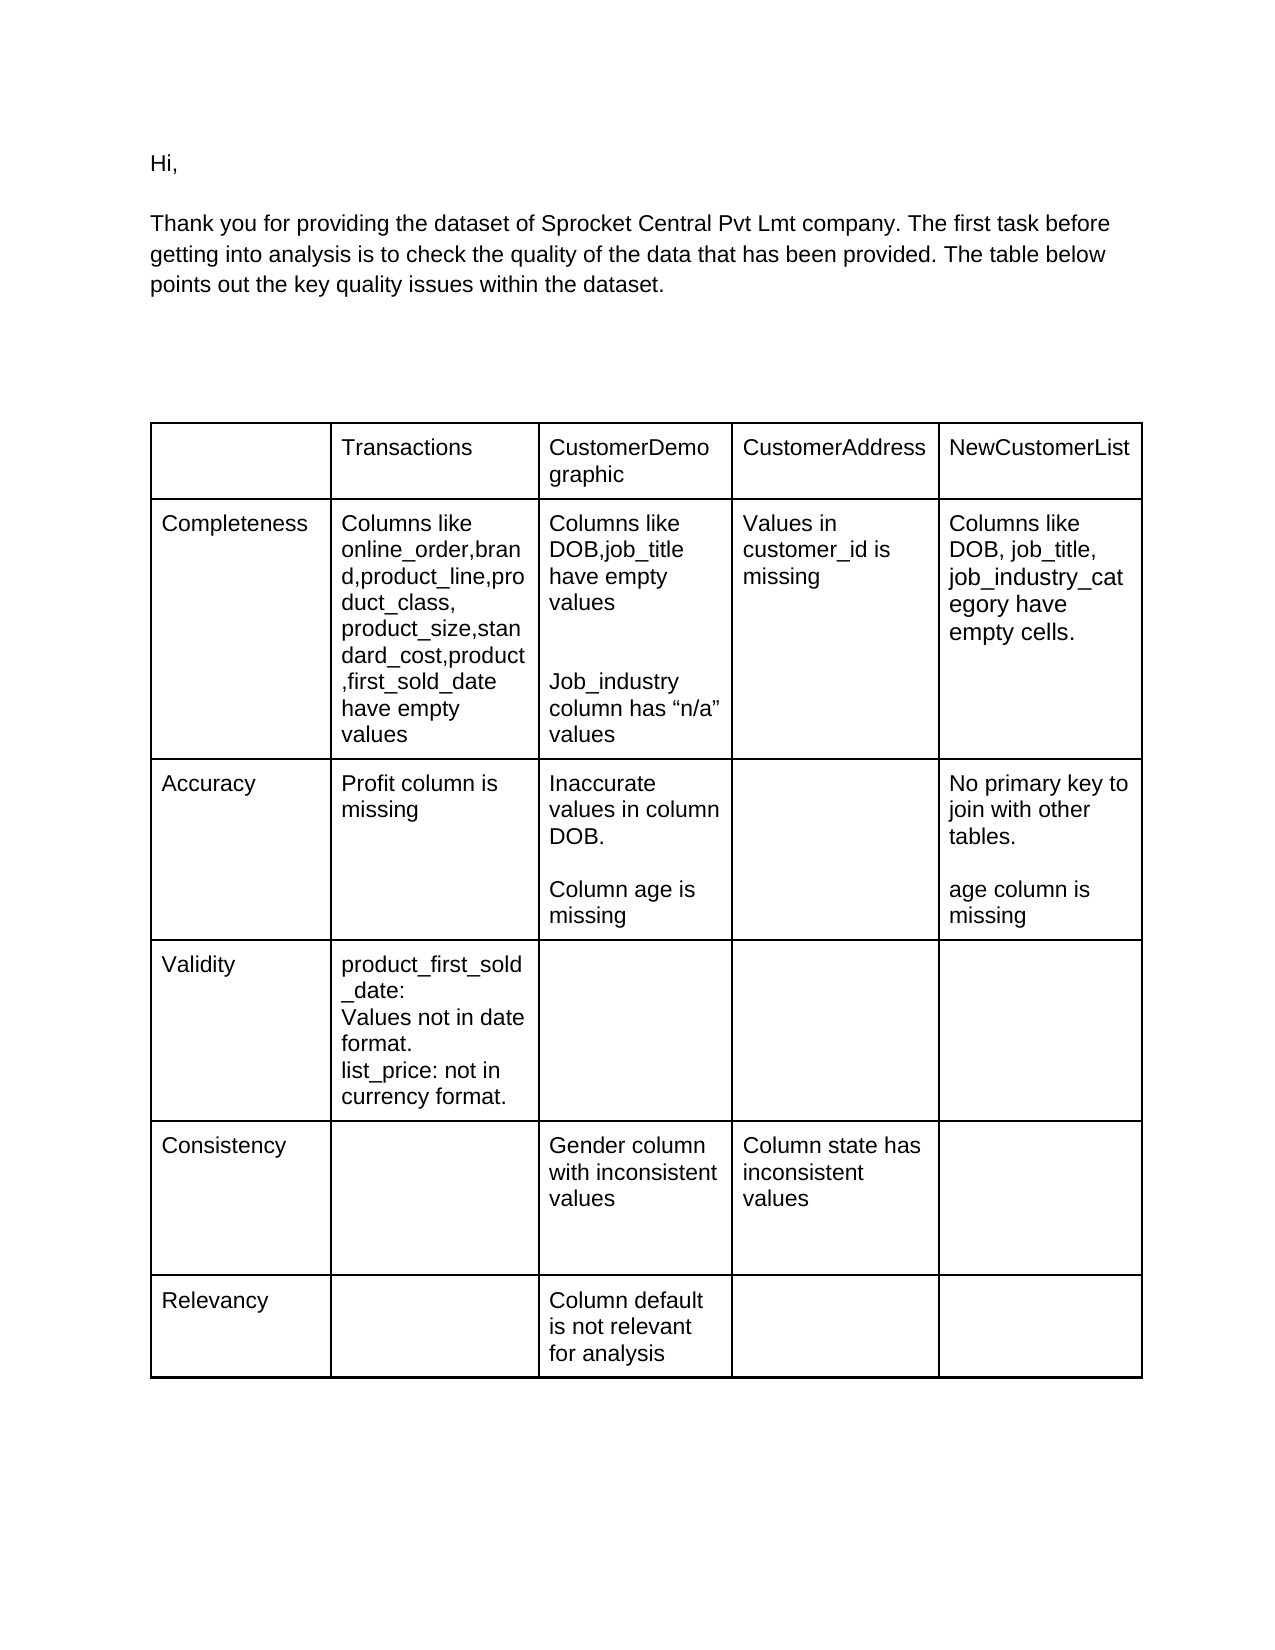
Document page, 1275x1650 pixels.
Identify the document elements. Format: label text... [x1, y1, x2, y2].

table_cell [940, 1276, 1141, 1376]
table_cell [332, 1122, 538, 1274]
table_cell Column default is not relevant for analysis [540, 1276, 731, 1376]
table_header [152, 424, 330, 497]
table_cell product_first_sold_date: Values not in date format. list_price: not in currency format. [332, 941, 538, 1120]
table_cell [940, 941, 1141, 1120]
table_cell Values in customer_id is missing [733, 500, 938, 758]
table_cell Consistency [152, 1122, 330, 1274]
table_cell Columns like DOB, job_title, job_industry_category have empty cells. [940, 500, 1141, 758]
table_cell Relevancy [152, 1276, 330, 1376]
table_cell [540, 941, 731, 1120]
table_header CustomerDemographic [540, 424, 731, 497]
table_cell Validity [152, 941, 330, 1120]
table_cell Columns like online_order,brand,product_line,product_class, product_size,standard_cost,product,first_sold_date have empty values [332, 500, 538, 758]
text Hi, [150, 150, 1125, 176]
table_cell Profit column is missing [332, 760, 538, 939]
table_cell Column state has inconsistent values [733, 1122, 938, 1274]
table_cell [733, 941, 938, 1120]
table_cell [733, 1276, 938, 1376]
table_cell Columns like DOB,job_title have empty values Job_industry column has “n/a” values [540, 500, 731, 758]
table_header Transactions [332, 424, 538, 497]
table_cell Inaccurate values in column DOB. Column age is missing [540, 760, 731, 939]
table_cell [940, 1122, 1141, 1274]
table_header CustomerAddress [733, 424, 938, 497]
table_header NewCustomerList [940, 424, 1141, 497]
table_cell No primary key to join with other tables. age column is missing [940, 760, 1141, 939]
table_cell [332, 1276, 538, 1376]
table_cell Accuracy [152, 760, 330, 939]
table_cell Gender column with inconsistent values [540, 1122, 731, 1274]
table_cell [733, 760, 938, 939]
text Thank you for providing the dataset of Sprocket Central Pvt Lmt company. The first task before getting into analysis is to check the quality of the data that has been provided. The table below points out the key quality issues within the dataset. [150, 210, 1125, 297]
table_cell Completeness [152, 500, 330, 758]
